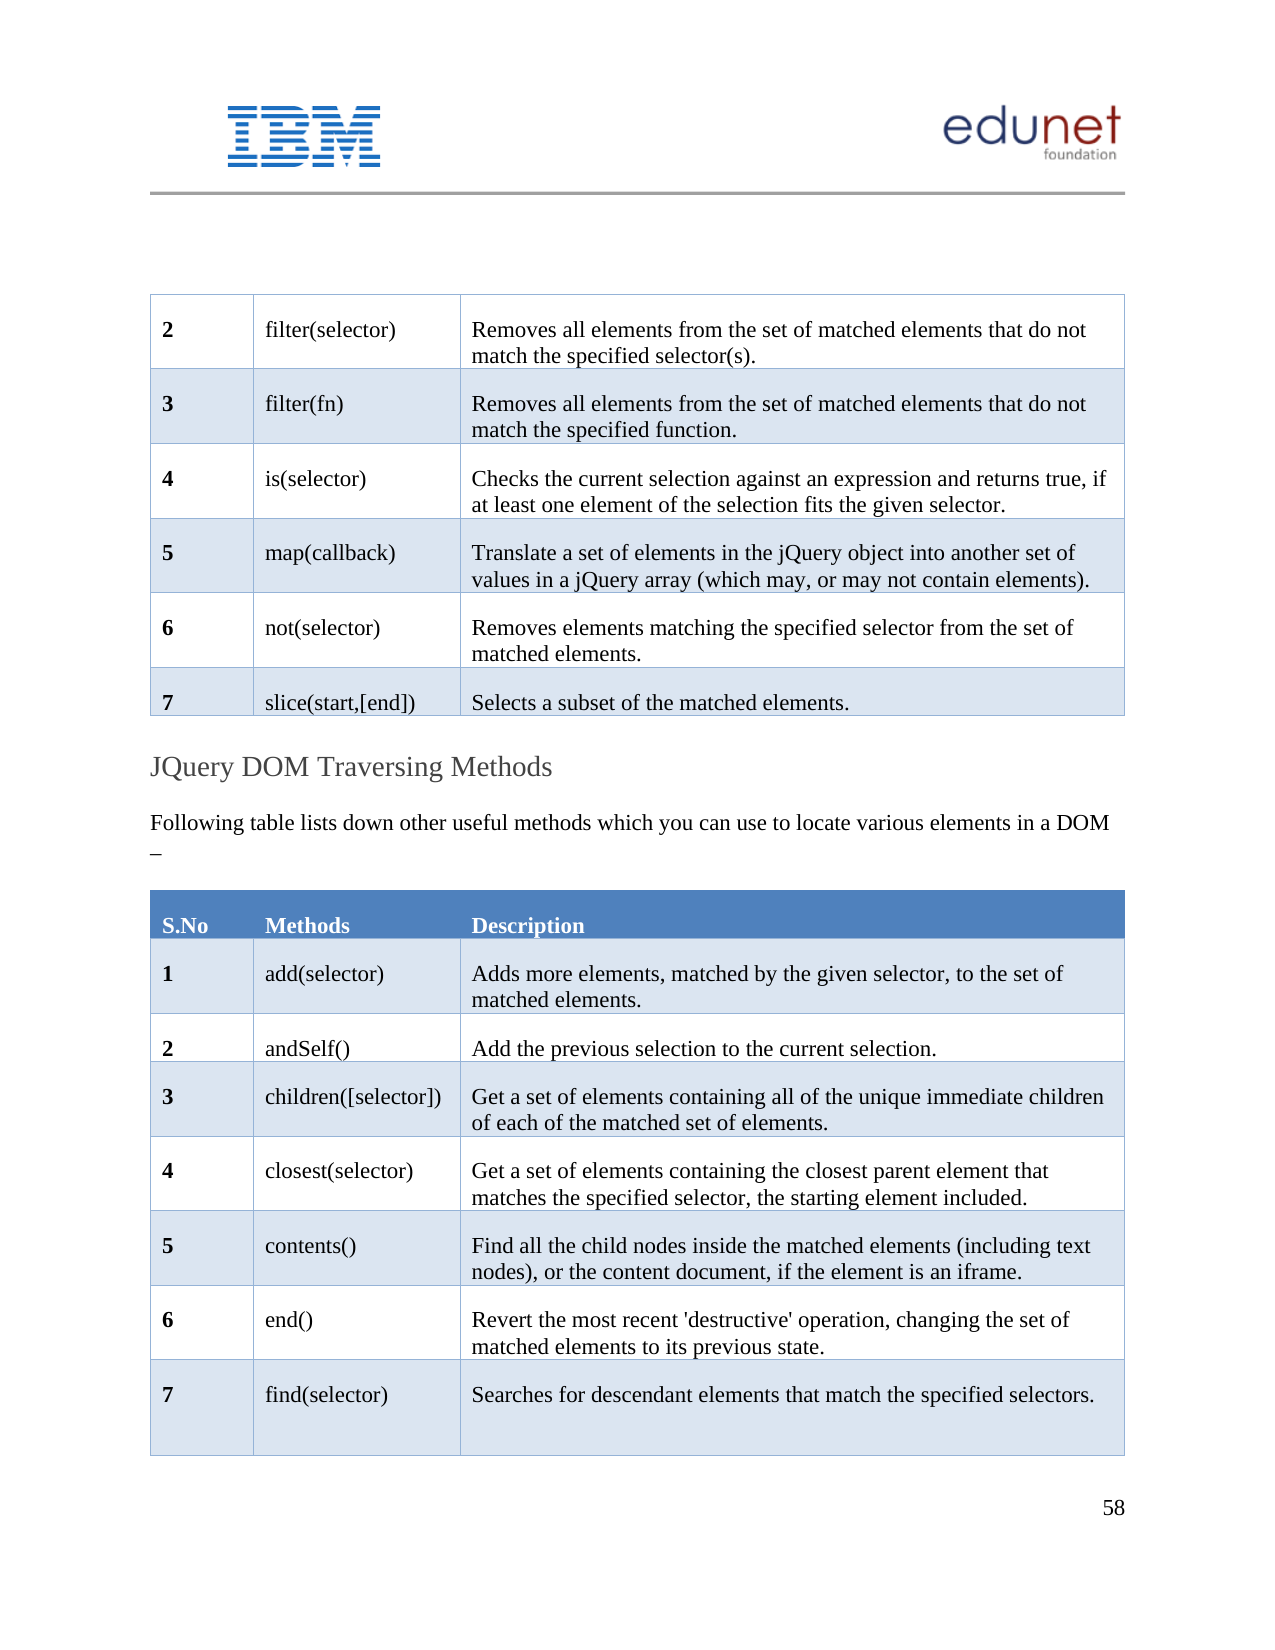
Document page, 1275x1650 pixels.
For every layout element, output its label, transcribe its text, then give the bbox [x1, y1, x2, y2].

table_cell Get a set of elements containing all of the unique immediate children of each of the matched set of elements. [461, 1062, 1124, 1136]
table_cell add(selector) [254, 939, 460, 1013]
table_cell Removes all elements from the set of matched elements that do not match the specified selector(s). [461, 295, 1124, 368]
table_cell not(selector) [254, 593, 460, 667]
table_cell andSelf() [254, 1014, 460, 1061]
table_cell 2 [151, 1014, 253, 1061]
table_cell 5 [151, 1211, 253, 1285]
table_header Methods [254, 891, 460, 938]
table_cell Adds more elements, matched by the given selector, to the set of matched elements. [461, 939, 1124, 1013]
table_cell closest(selector) [254, 1137, 460, 1210]
table_cell Revert the most recent 'destructive' operation, changing the set of matched elements to its previous state. [461, 1286, 1124, 1359]
table_cell contents() [254, 1211, 460, 1285]
table_cell 5 [151, 519, 253, 592]
subtitle JQuery DOM Traversing Methods [150, 749, 1125, 783]
table_cell Get a set of elements containing the closest parent element that matches the specified selector, the starting element included. [461, 1137, 1124, 1210]
picture [227, 106, 381, 167]
table_cell 7 [151, 1360, 253, 1455]
table_cell Find all the child nodes inside the matched elements (including text nodes), or the content document, if the element is an iframe. [461, 1211, 1124, 1285]
table_header S.No [151, 891, 253, 938]
table_cell Searches for descendant elements that match the specified selectors. [461, 1360, 1124, 1455]
table_cell 6 [151, 1286, 253, 1359]
picture [941, 95, 1125, 167]
table_cell end() [254, 1286, 460, 1359]
table_cell Selects a subset of the matched elements. [461, 668, 1124, 715]
table_cell 3 [151, 1062, 253, 1136]
table_cell slice(start,[end]) [254, 668, 460, 715]
table_cell 6 [151, 593, 253, 667]
table_cell 2 [151, 295, 253, 368]
table_cell 1 [151, 939, 253, 1013]
table_cell Add the previous selection to the current selection. [461, 1014, 1124, 1061]
table_cell 4 [151, 444, 253, 517]
table_cell Translate a set of elements in the jQuery object into another set of values in a jQuery array (which may, or may not contain elements). [461, 519, 1124, 592]
table_cell Removes all elements from the set of matched elements that do not match the specified function. [461, 369, 1124, 443]
table_cell filter(fn) [254, 369, 460, 443]
table_cell find(selector) [254, 1360, 460, 1455]
table_cell 4 [151, 1137, 253, 1210]
table_cell 3 [151, 369, 253, 443]
table_cell 7 [151, 668, 253, 715]
table_cell Checks the current selection against an expression and returns true, if at least one element of the selection fits the given selector. [461, 444, 1124, 517]
table_cell map(callback) [254, 519, 460, 592]
table_header Description [461, 891, 1124, 938]
table_cell is(selector) [254, 444, 460, 517]
table_cell children([selector]) [254, 1062, 460, 1136]
text Following table lists down other useful methods which you can use to locate various elements in a DOM – [150, 809, 1125, 865]
table_cell filter(selector) [254, 295, 460, 368]
table_cell Removes elements matching the specified selector from the set of matched elements. [461, 593, 1124, 667]
